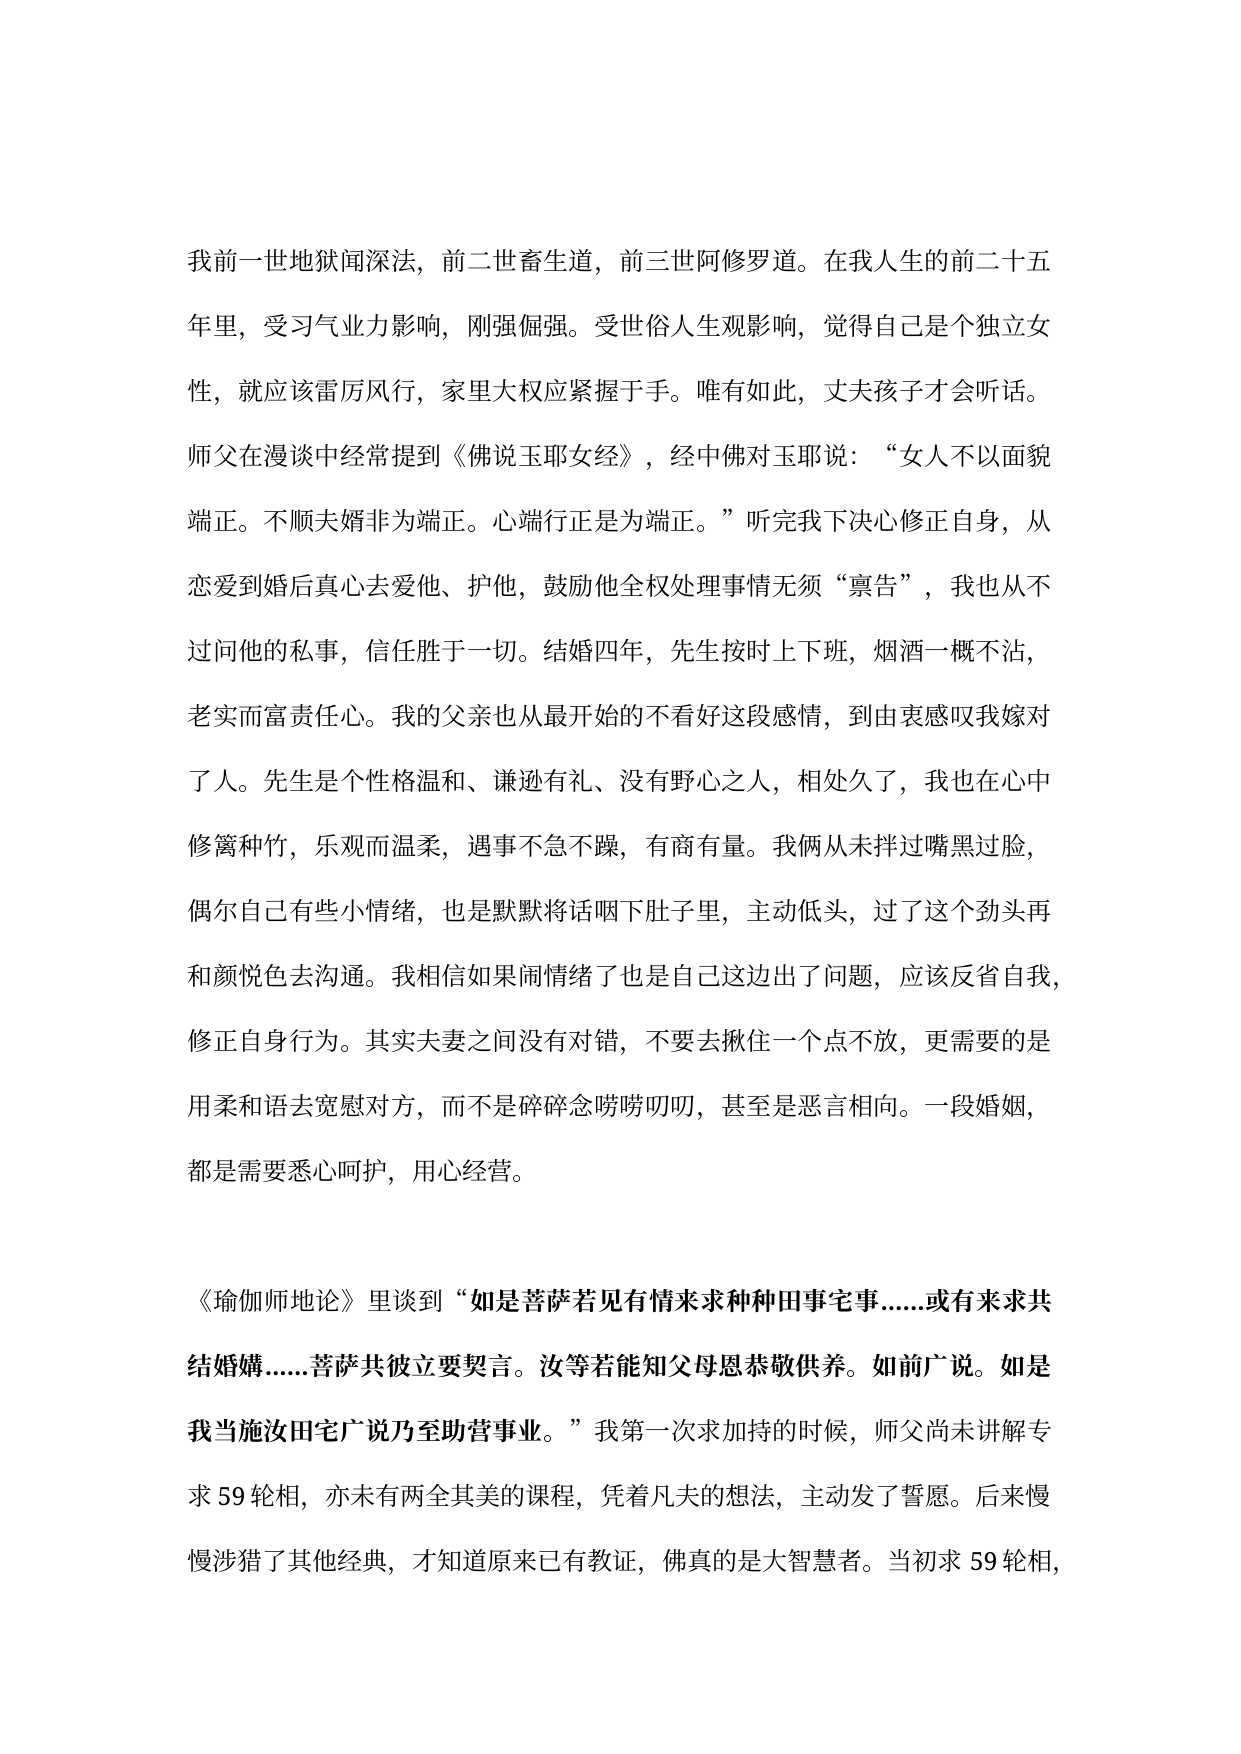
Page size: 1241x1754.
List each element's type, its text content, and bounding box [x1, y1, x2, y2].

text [187, 1202, 1053, 1592]
text 我前一世地狱闻深法，前二世畜生道，前三世阿修罗道。在我人生的前二十五年里，受习气业力影响，刚强倔强。受世俗人生观影响，觉得自己是个独立女性，就应该雷厉风行，家里大权应紧握于手。唯有如此，丈夫孩子才会听话。师父在漫谈中经常提到《佛说玉耶女经》，经中佛对玉耶说：“女人不以面貌端正。不顺夫婿非为端正。心端行正是为端正。”听完我下决心修正自身，从恋爱到婚后真心去爱他、护他，鼓励他全权处理事情无须“禀告”，我也从不过问他的私事，信任胜于一切。结婚四年，先生按时上下班，烟酒一概不沾，老实而富责任心。我的父亲也从最开始的不看好这段感情，到由衷感叹我嫁对了人。先生是个性格温和、谦逊有礼、没有野心之人，相处久了，我也在心中修篱种竹，乐观而温柔，遇事不急不躁，有商有量。我俩从未拌过嘴黑过脸，偶尔自己有些小情绪，也是默默将话咽下肚子里，主动低头，过了这个劲头再和颜悦色去沟通。我相信如果闹情绪了也是自己这边出了问题，应该反省自我，修正自身行为。其实夫妻之间没有对错，不要去揪住一个点不放，更需要的是用柔和语去宽慰对方，而不是碎碎念唠唠叨叨，甚至是恶言相向。一段婚姻，都是需要悉心呵护，用心经营。 [187, 227, 1053, 1202]
